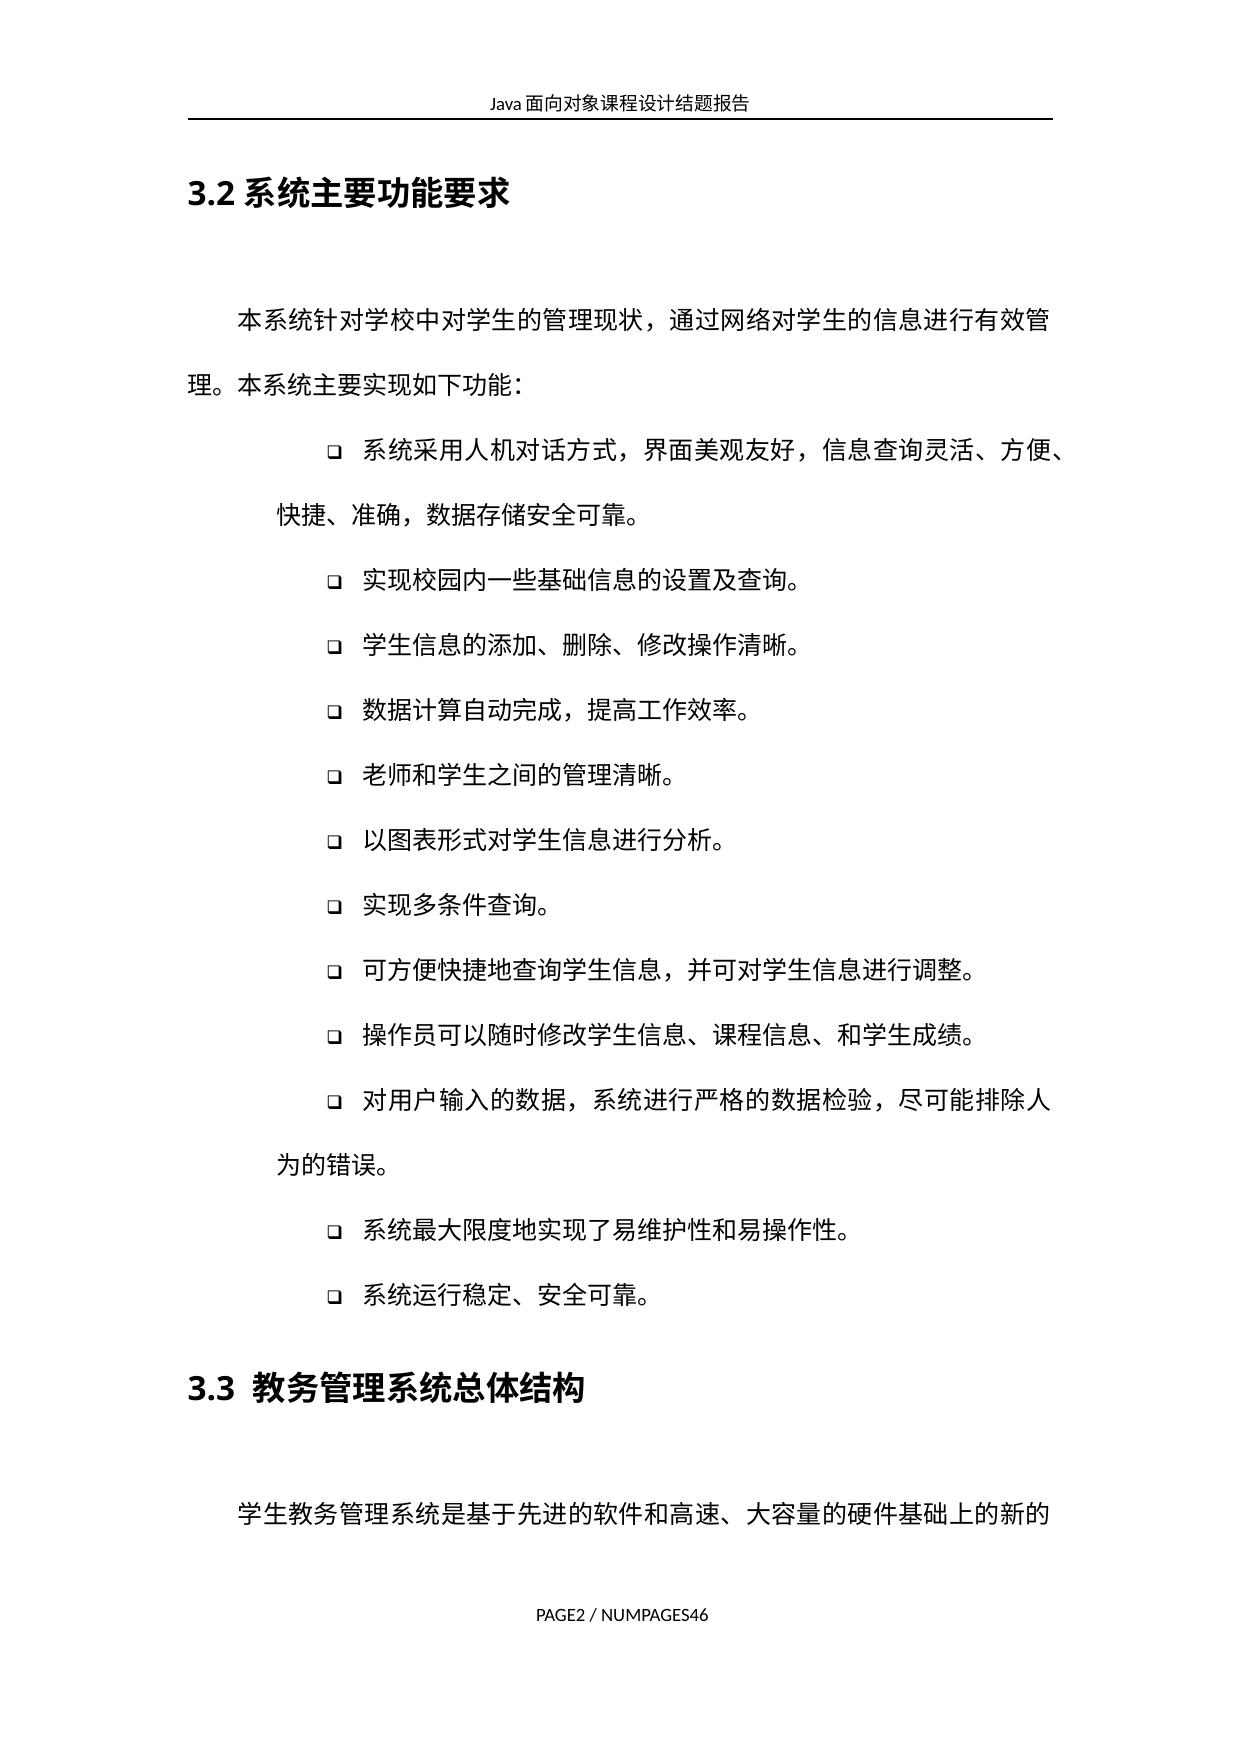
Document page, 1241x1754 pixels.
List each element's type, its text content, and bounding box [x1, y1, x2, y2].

text 实现多条件查询。 [276, 871, 1053, 936]
text 数据计算自动完成，提高工作效率。 [276, 676, 1053, 741]
text 系统采用人机对话方式，界面美观友好，信息查询灵活、方便、快捷、准确，数据存储安全可靠。 [276, 416, 1053, 546]
text 可方便快捷地查询学生信息，并可对学生信息进行调整。 [276, 936, 1053, 1001]
text 操作员可以随时修改学生信息、课程信息、和学生成绩。 [276, 1001, 1053, 1066]
text 学生信息的添加、删除、修改操作清晰。 [276, 611, 1053, 676]
subtitle 3.3 教务管理系统总体结构 [187, 1353, 1053, 1418]
text 实现校园内一些基础信息的设置及查询。 [276, 546, 1053, 611]
text 对用户输入的数据，系统进行严格的数据检验，尽可能排除人为的错误。 [276, 1066, 1053, 1196]
text 系统运行稳定、安全可靠。 [276, 1261, 1053, 1326]
text 本系统针对学校中对学生的管理现状，通过网络对学生的信息进行有效管理。本系统主要实现如下功能： [187, 286, 1053, 416]
subtitle 3.2 系统主要功能要求 [187, 158, 1053, 223]
text 系统最大限度地实现了易维护性和易操作性。 [276, 1196, 1053, 1261]
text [187, 1480, 1053, 1545]
text 以图表形式对学生信息进行分析。 [276, 806, 1053, 871]
text 老师和学生之间的管理清晰。 [276, 741, 1053, 806]
